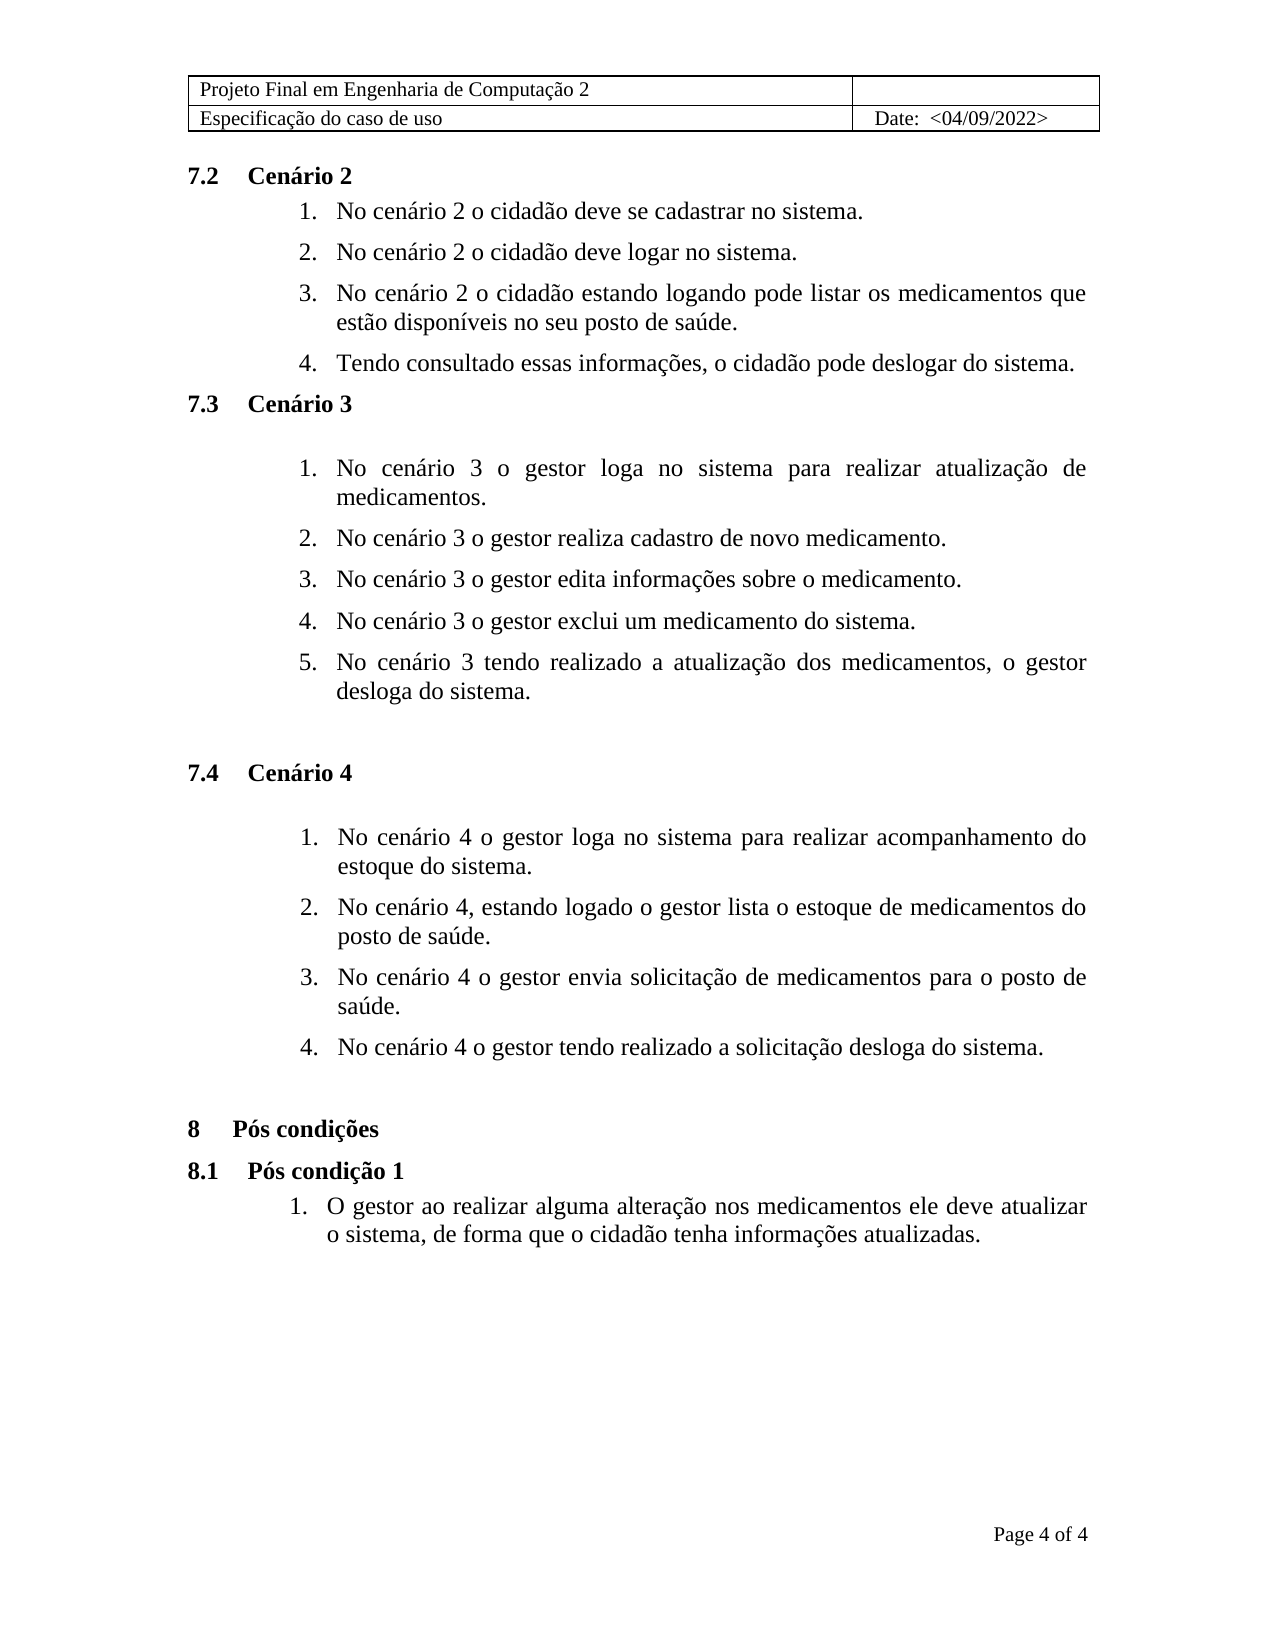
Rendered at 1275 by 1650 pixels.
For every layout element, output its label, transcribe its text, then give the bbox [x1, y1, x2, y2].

list No cenário 3 o gestor exclui um medicamento do sistema. [298, 606, 1087, 634]
list No cenário 3 o gestor realiza cadastro de novo medicamento. [298, 523, 1087, 552]
list No cenário 2 o cidadão deve se cadastrar no sistema. [298, 196, 1087, 224]
list Tendo consultado essas informações, o cidadão pode deslogar do sistema. [298, 348, 1087, 377]
subtitle Cenário 3 [187, 389, 1087, 418]
list No cenário 4 o gestor envia solicitação de medicamentos para o posto de saúde. [300, 962, 1087, 1019]
subtitle Pós condições [187, 1114, 1087, 1143]
list No cenário 2 o cidadão deve logar no sistema. [298, 237, 1087, 266]
list No cenário 3 o gestor loga no sistema para realizar atualização de medicamentos. [298, 453, 1087, 511]
list No cenário 3 tendo realizado a atualização dos medicamentos, o gestor desloga do sistema. [298, 647, 1087, 704]
subtitle Pós condição 1 [187, 1156, 1087, 1184]
subtitle Cenário 2 [187, 161, 1087, 189]
list No cenário 4 o gestor tendo realizado a solicitação desloga do sistema. [300, 1032, 1087, 1061]
list No cenário 4, estando logado o gestor lista o estoque de medicamentos do posto de saúde. [300, 892, 1087, 949]
list No cenário 2 o cidadão estando logando pode listar os medicamentos que estão disponíveis no seu posto de saúde. [298, 278, 1087, 336]
list No cenário 3 o gestor edita informações sobre o medicamento. [298, 564, 1087, 593]
subtitle Cenário 4 [187, 758, 1087, 787]
list O gestor ao realizar alguma alteração nos medicamentos ele deve atualizar o sistema, de forma que o cidadão tenha informações atualizadas. [289, 1191, 1087, 1248]
list No cenário 4 o gestor loga no sistema para realizar acompanhamento do estoque do sistema. [300, 822, 1087, 879]
